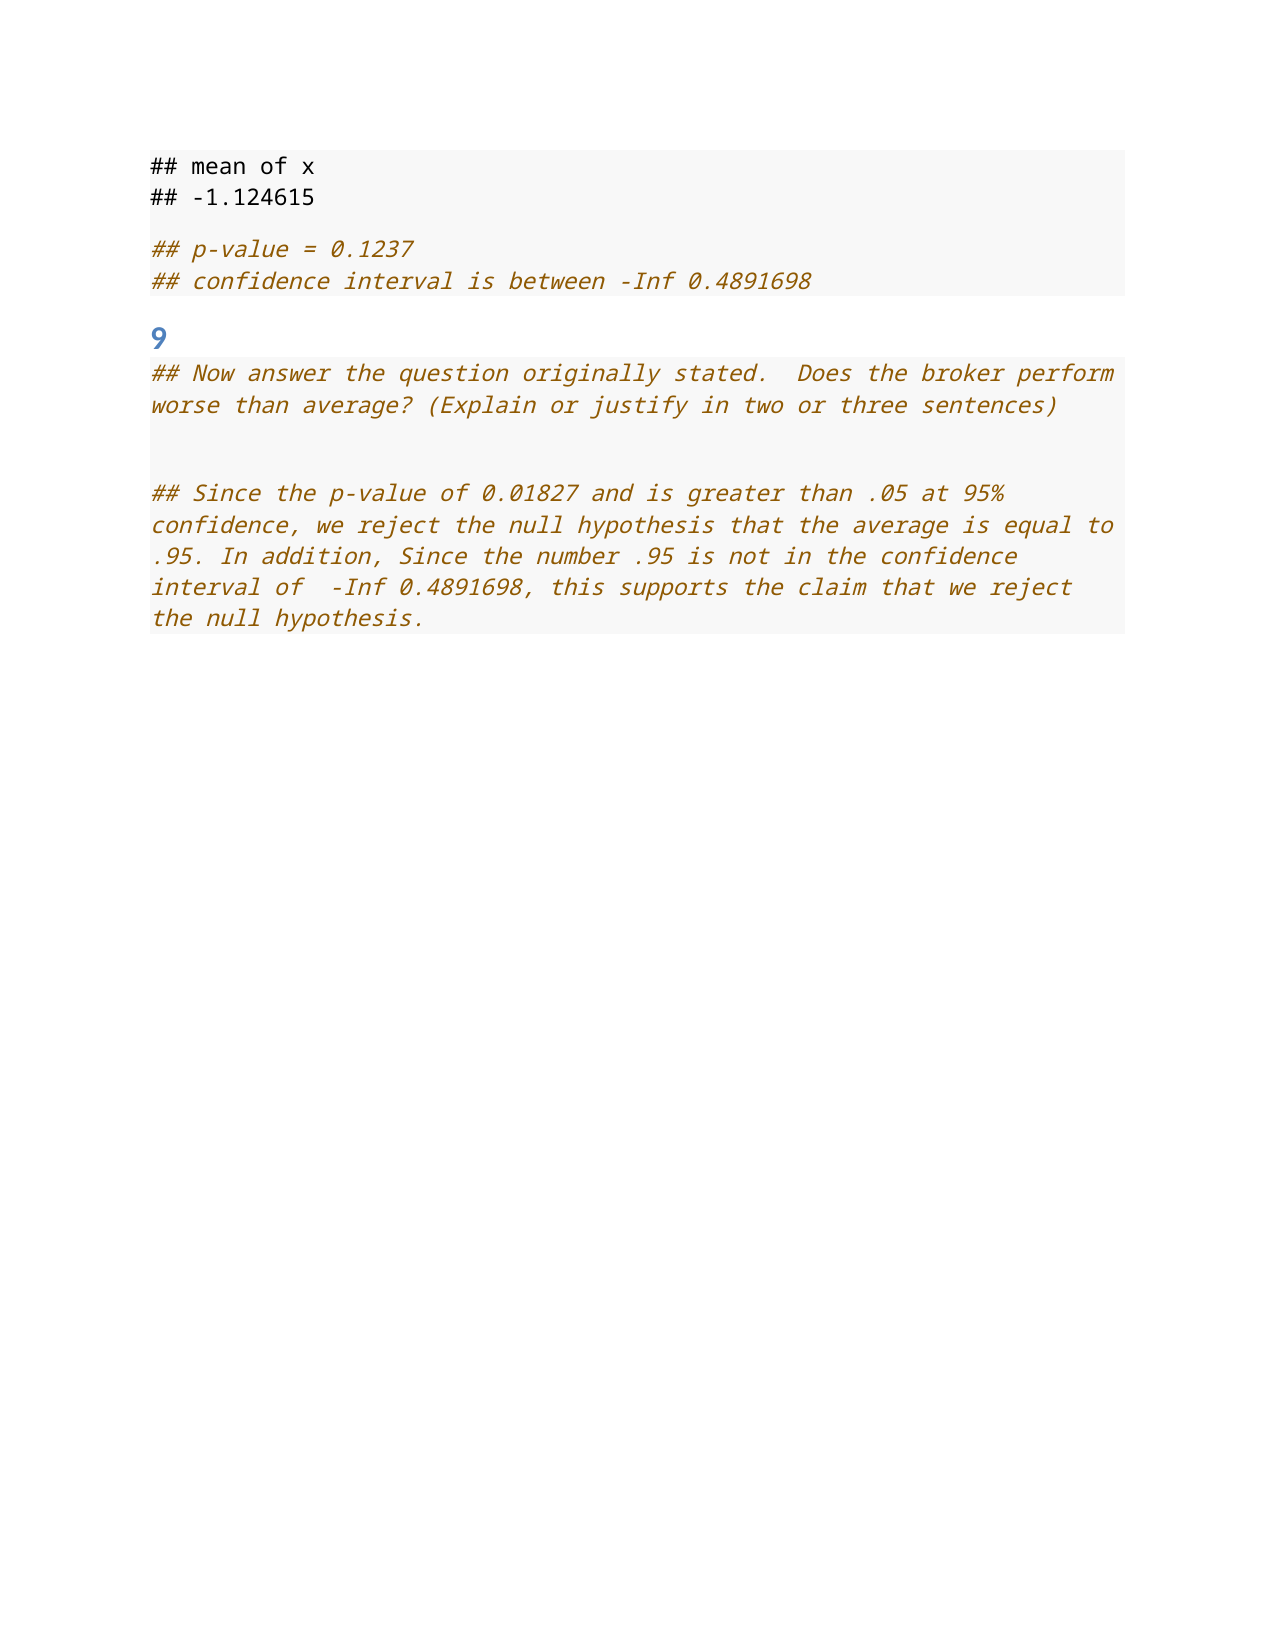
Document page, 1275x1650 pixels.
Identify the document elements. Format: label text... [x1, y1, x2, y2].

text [150, 150, 1125, 212]
subtitle 9 [150, 317, 1125, 357]
text ## Now answer the question originally stated. Does the broker perform worse than average? (Explain or justify in two or three sentences) ## Since the p-value of 0.01827 and is greater than .05 at 95% confidence, we reject the null hypothesis that the average is equal to .95. In addition, Since the number .95 is not in the confidence interval of -Inf 0.4891698, this supports the claim that we reject the null hypothesis. [150, 357, 1125, 634]
text ## p-value = 0.1237 ## confidence interval is between -Inf 0.4891698 [150, 233, 1125, 296]
